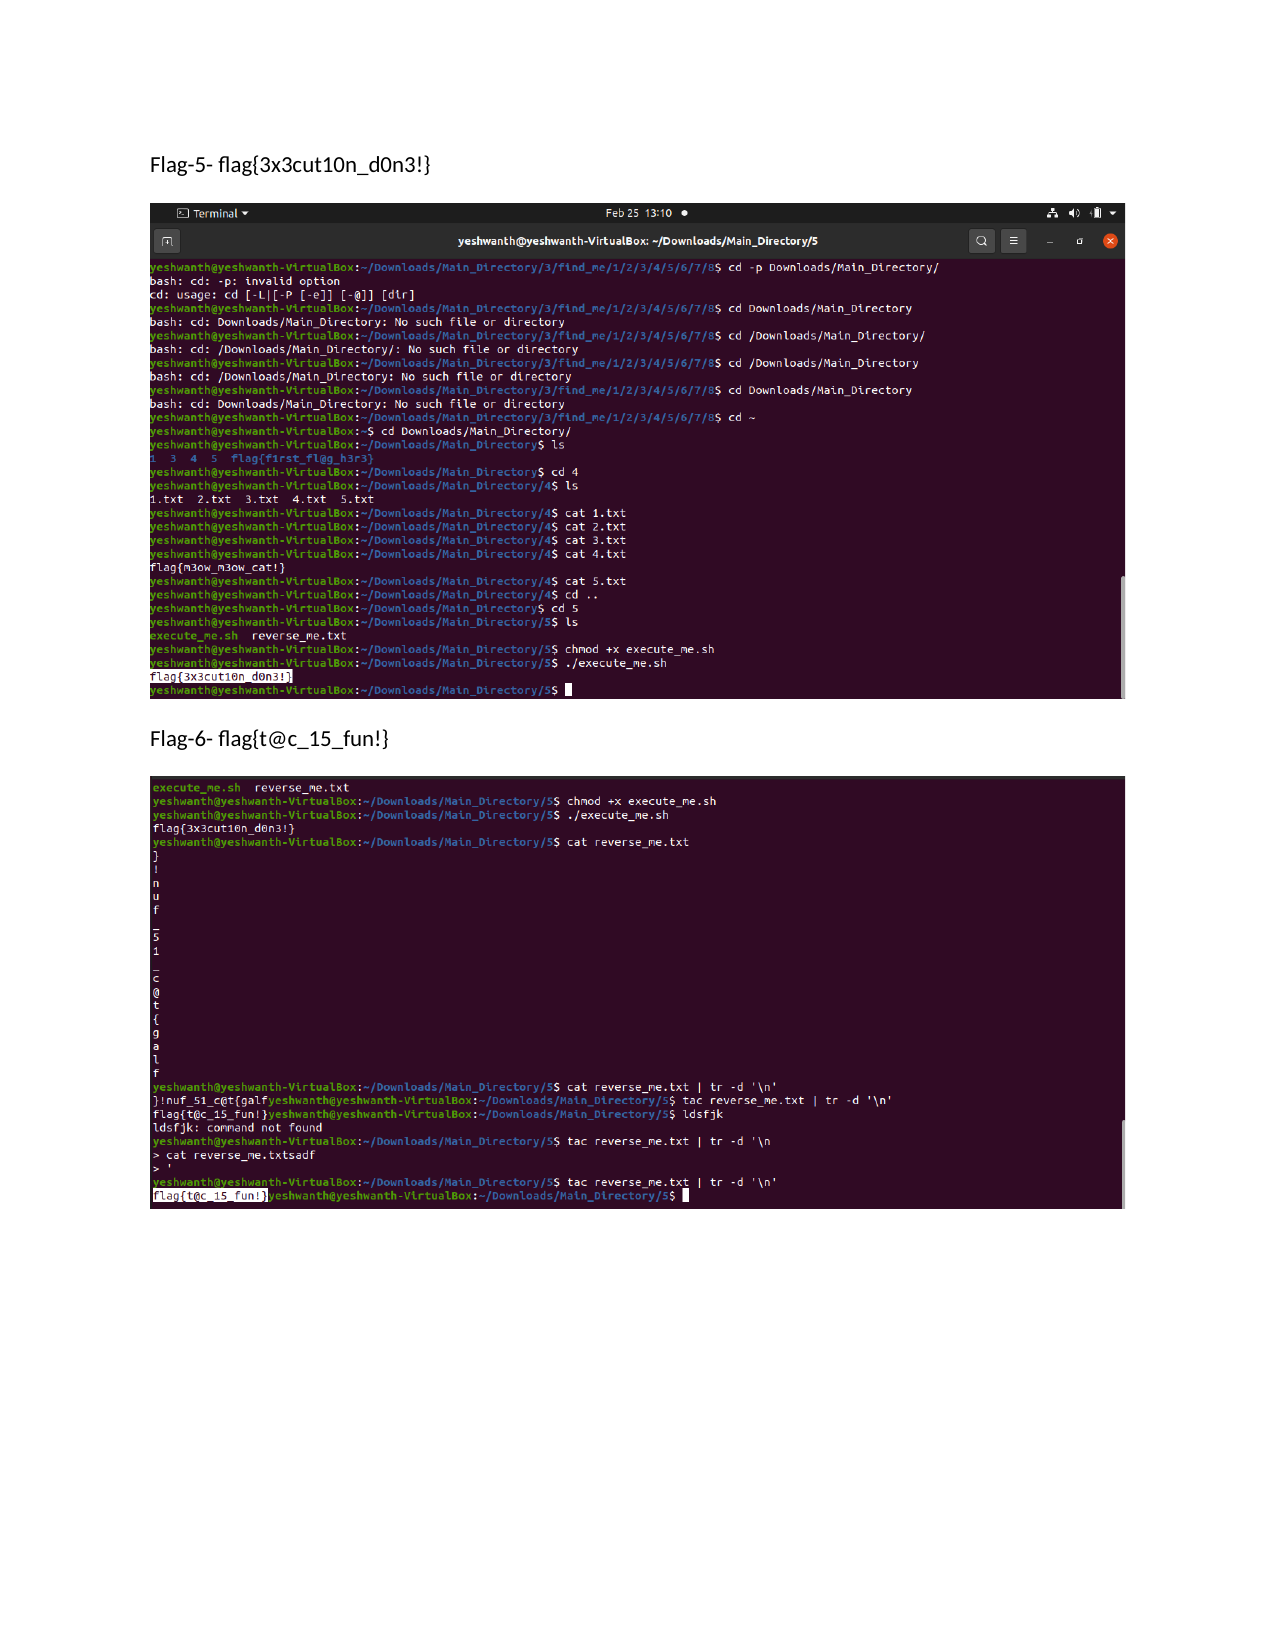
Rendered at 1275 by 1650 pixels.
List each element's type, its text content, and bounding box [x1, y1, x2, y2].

text Flag-6- flag{t@c_15_fun!} [150, 724, 1125, 752]
picture [150, 776, 1125, 1209]
picture [150, 203, 1125, 699]
text Flag-5- flag{3x3cut10n_d0n3!} [150, 150, 1125, 178]
